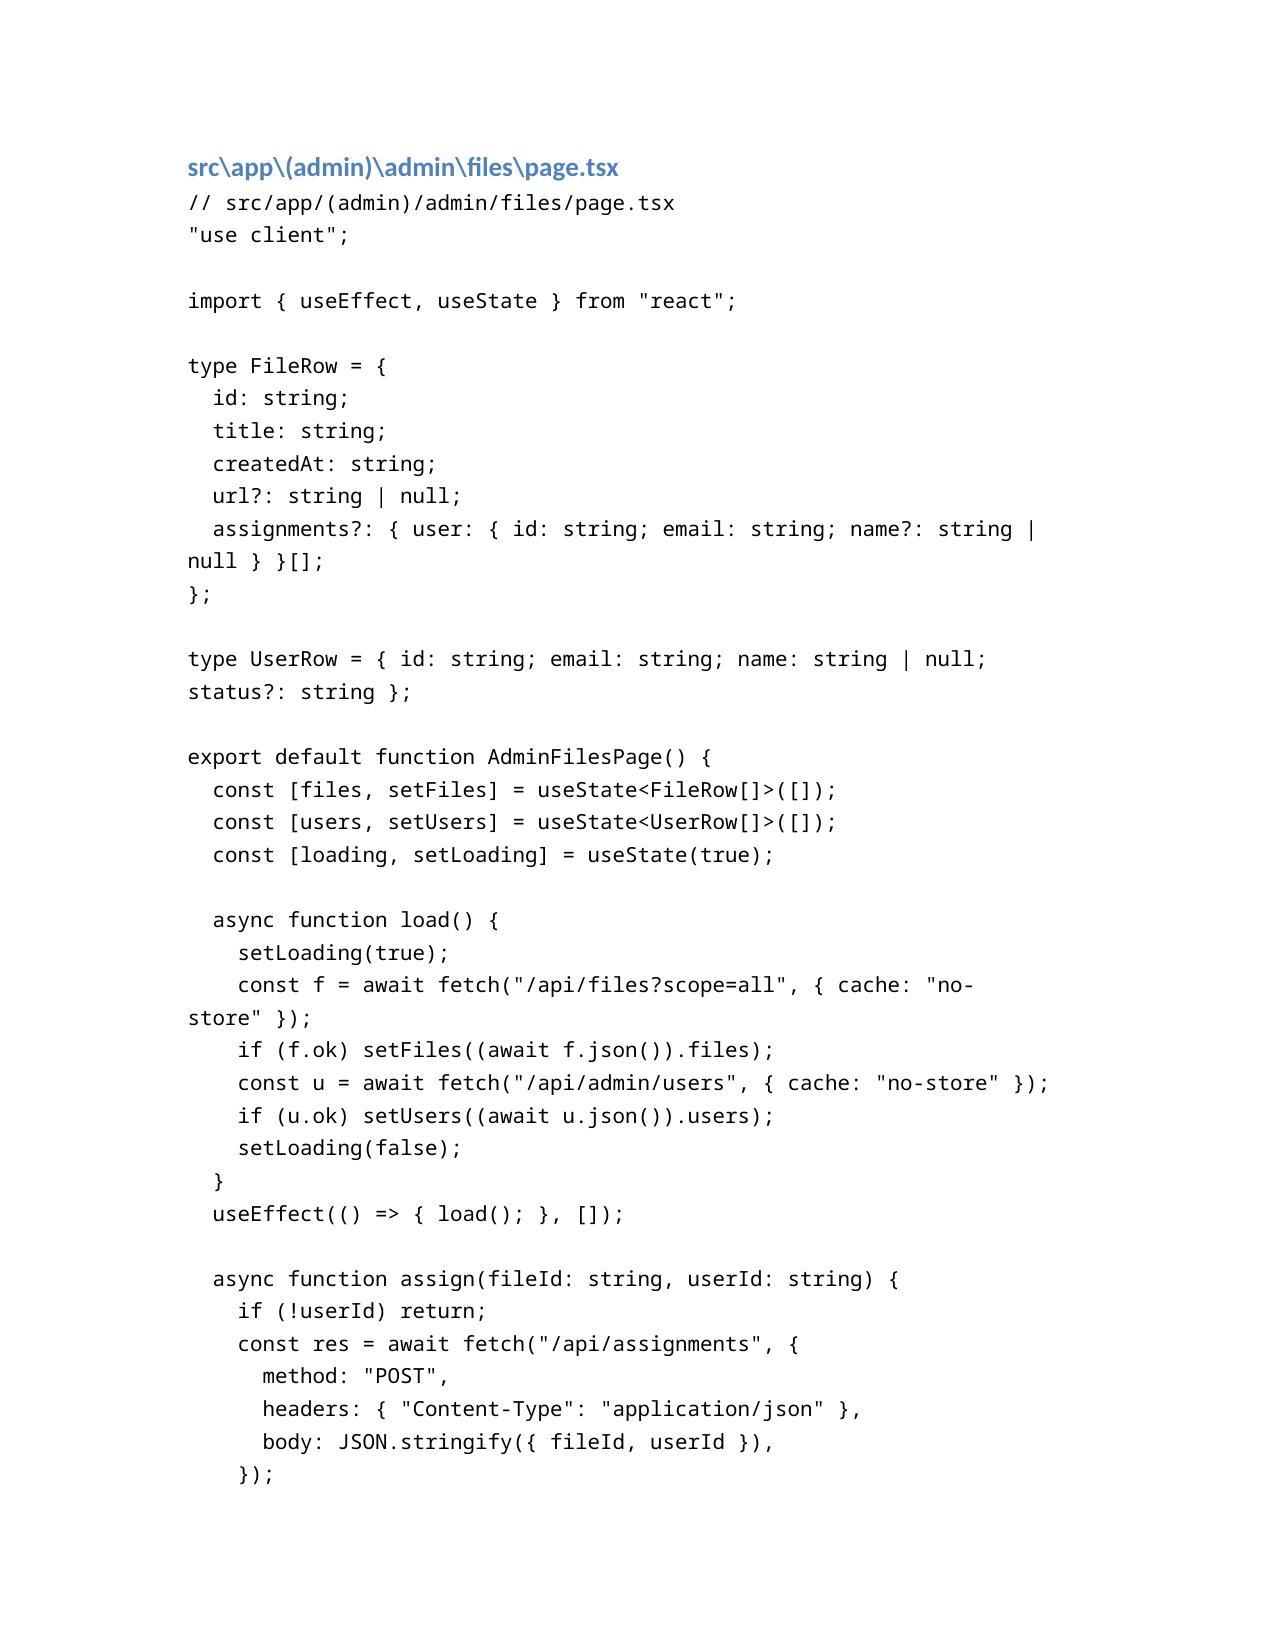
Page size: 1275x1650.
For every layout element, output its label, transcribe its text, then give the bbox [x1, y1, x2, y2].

subtitle src\app\(admin)\admin\files\page.tsx [187, 150, 1087, 183]
